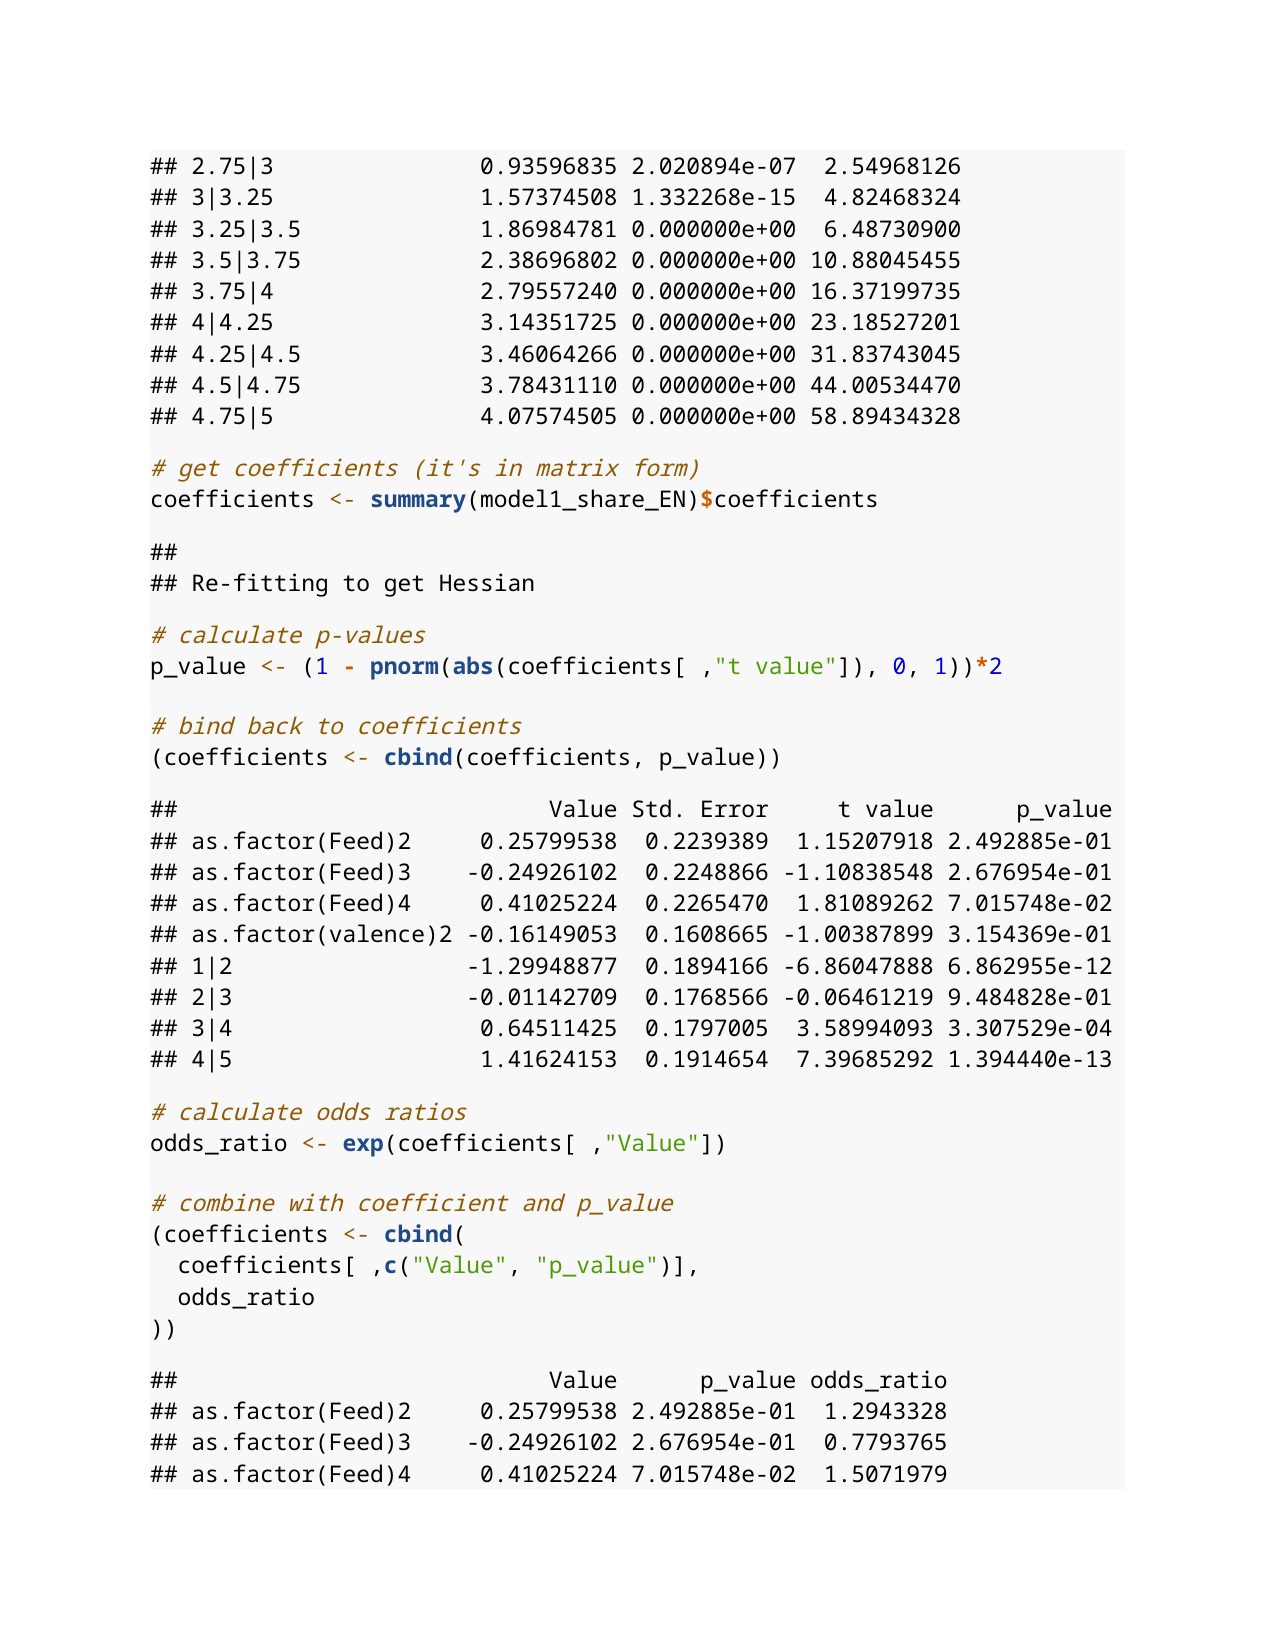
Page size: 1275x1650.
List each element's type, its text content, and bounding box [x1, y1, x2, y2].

text ## ## Re-fitting to get Hessian [150, 535, 1125, 598]
text # calculate p-values p_value <- (1 - pnorm(abs(coefficients[ ,"t value"]), 0, 1))*2 # bind back to coefficients (coefficients <- cbind(coefficients, p_value)) [150, 619, 1125, 772]
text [150, 1364, 1125, 1489]
text ## Value Std. Error t value p_value ## as.factor(Feed)2 0.25799538 0.2239389 1.15207918 2.492885e-01 ## as.factor(Feed)3 -0.24926102 0.2248866 -1.10838548 2.676954e-01 ## as.factor(Feed)4 0.41025224 0.2265470 1.81089262 7.015748e-02 ## as.factor(valence)2 -0.16149053 0.1608665 -1.00387899 3.154369e-01 ## 1|2 -1.29948877 0.1894166 -6.86047888 6.862955e-12 ## 2|3 -0.01142709 0.1768566 -0.06461219 9.484828e-01 ## 3|4 0.64511425 0.1797005 3.58994093 3.307529e-04 ## 4|5 1.41624153 0.1914654 7.39685292 1.394440e-13 [150, 793, 1125, 1074]
text # calculate odds ratios odds_ratio <- exp(coefficients[ ,"Value"]) # combine with coefficient and p_value (coefficients <- cbind( coefficients[ ,c("Value", "p_value")], odds_ratio )) [150, 1095, 1125, 1343]
text # get coefficients (it's in matrix form) coefficients <- summary(model1_share_EN)$coefficients [700, 452, 1125, 514]
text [150, 150, 1125, 431]
